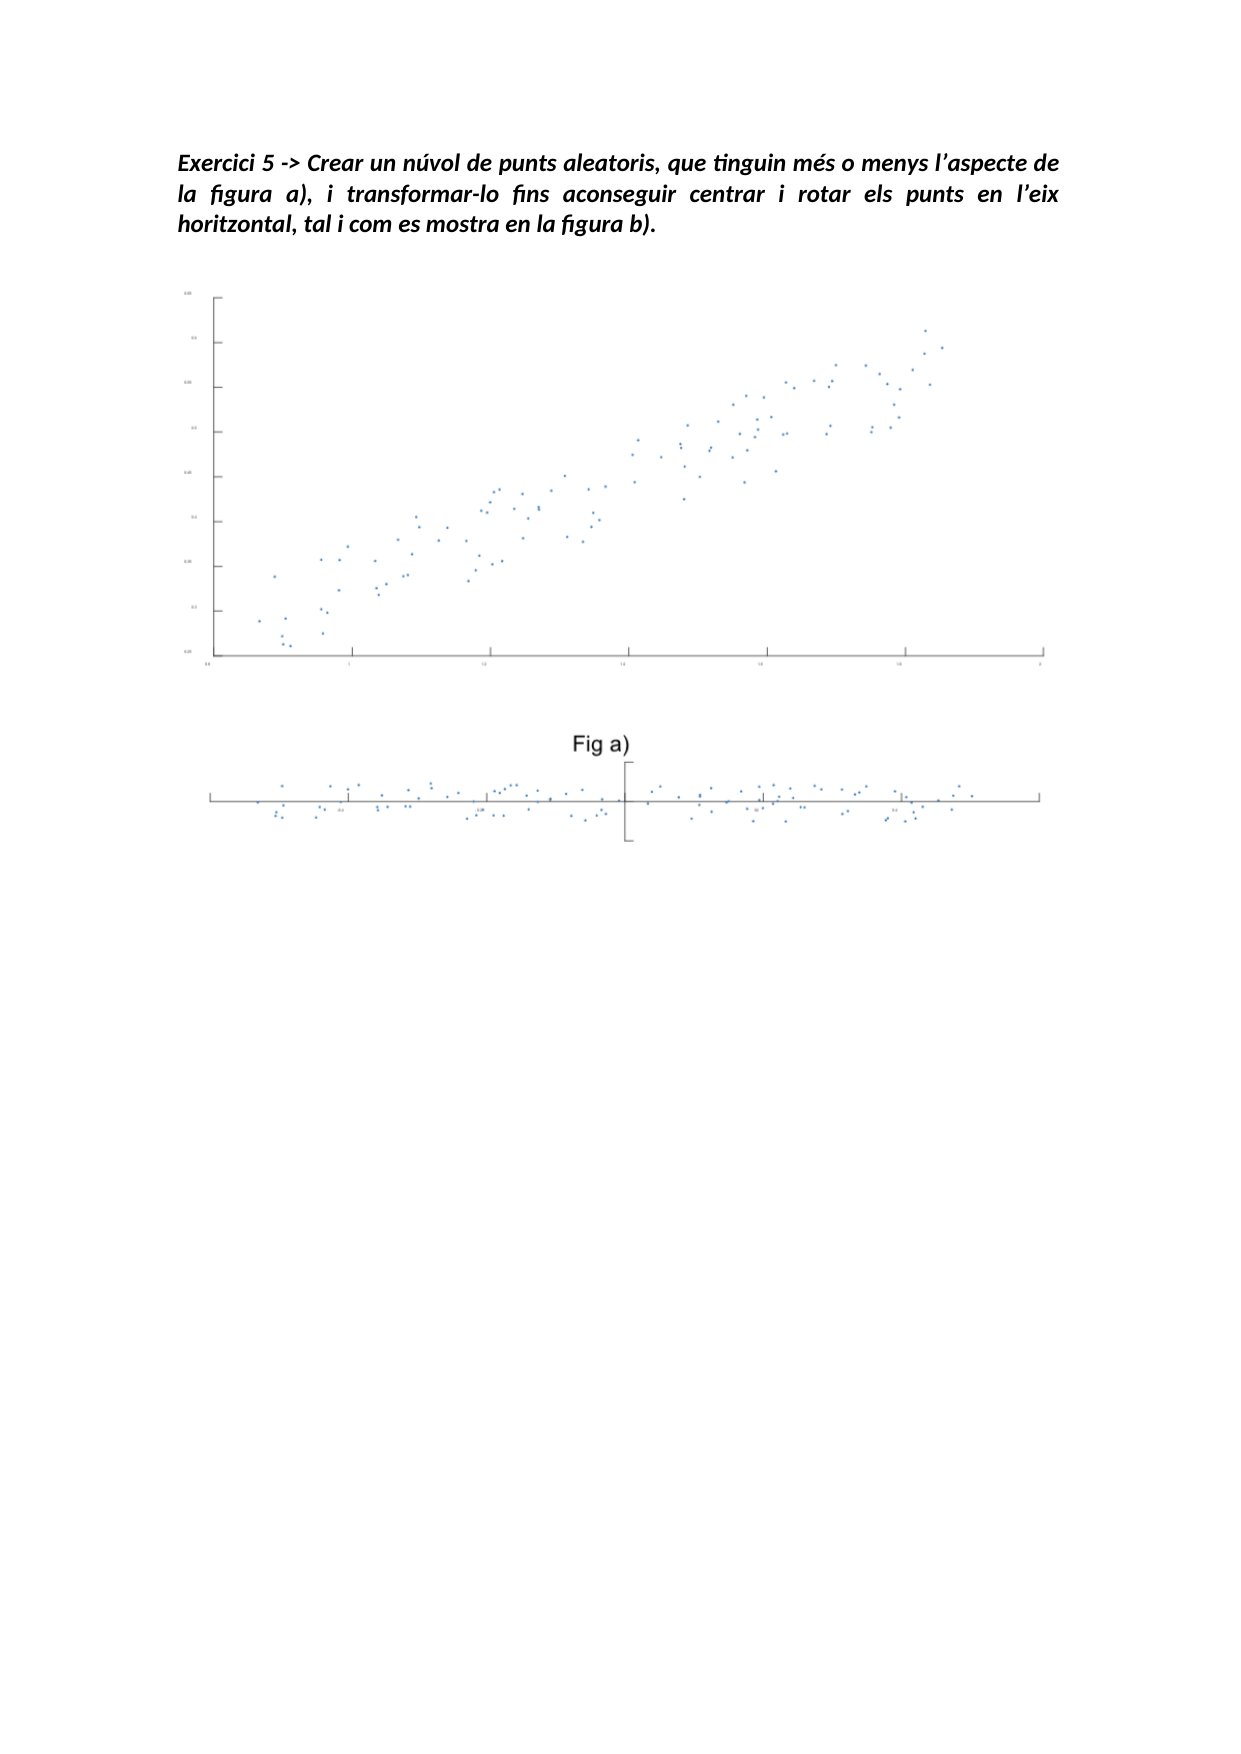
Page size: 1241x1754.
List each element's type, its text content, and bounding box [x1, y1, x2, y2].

text Exercici 5 -> Crear un núvol de punts aleatoris, que tinguin més o menys l’aspecte de la figura a), i transformar-lo fins aconseguir centrar i rotar els punts en l’eix horitzontal, tal i com es mostra en la figura b). [177, 148, 1063, 239]
picture [177, 269, 1063, 851]
